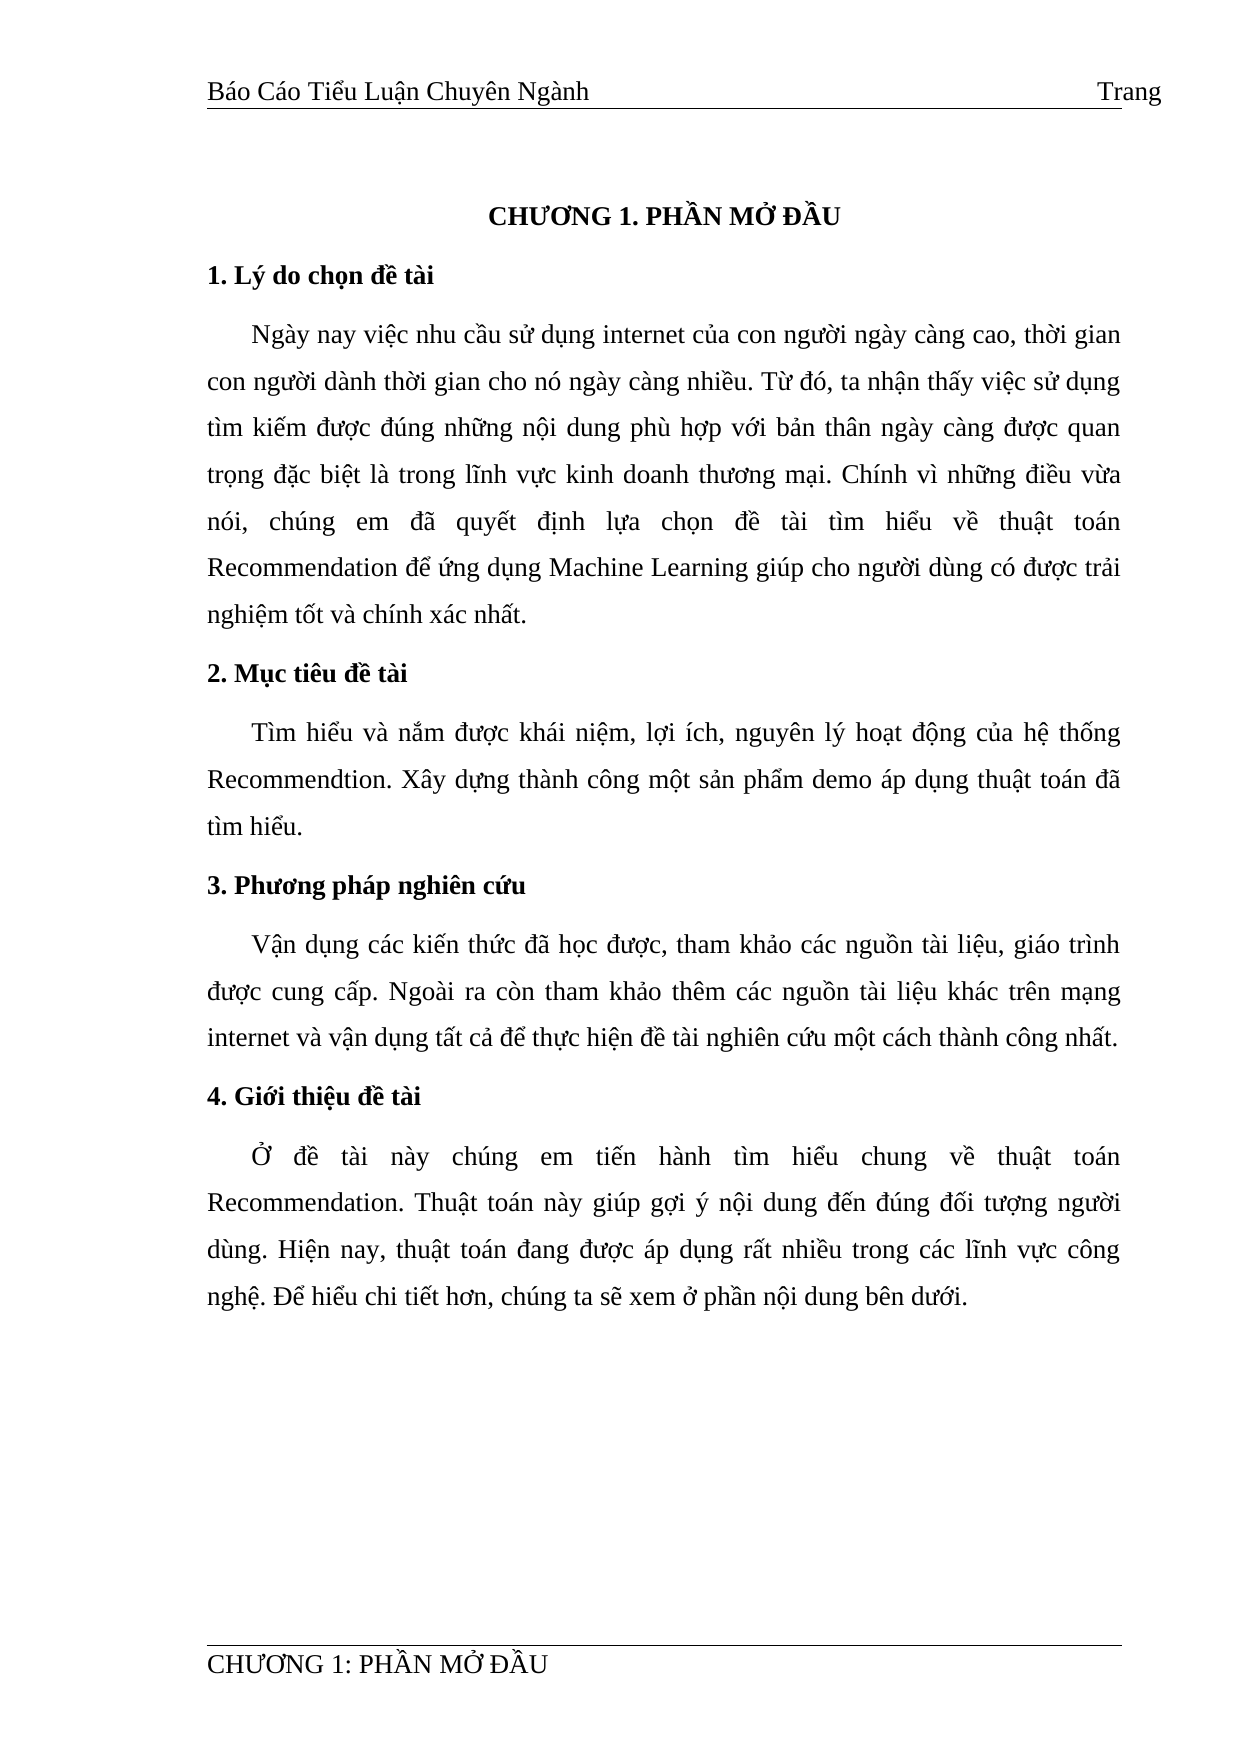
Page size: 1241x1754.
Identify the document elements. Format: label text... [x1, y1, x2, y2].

subtitle 4. Giới thiệu đề tài [207, 1080, 1122, 1112]
subtitle 1. Lý do chọn đề tài [207, 259, 1122, 290]
subtitle 3. Phương pháp nghiên cứu [207, 869, 1122, 900]
text Tìm hiểu và nắm được khái niệm, lợi ích, nguyên lý hoạt động của hệ thống Recommendtion. Xây dựng thành công một sản phẩm demo áp dụng thuật toán đã tìm hiểu. [207, 716, 1122, 841]
text Ở đề tài này chúng em tiến hành tìm hiểu chung về thuật toán Recommendation. Thuật toán này giúp gợi ý nội dung đến đúng đối tượng người dùng. Hiện nay, thuật toán đang được áp dụng rất nhiều trong các lĩnh vực công nghệ. Để hiểu chi tiết hơn, chúng ta sẽ xem ở phần nội dung bên dưới. [207, 1139, 1122, 1311]
text Vận dụng các kiến thức đã học được, tham khảo các nguồn tài liệu, giáo trình được cung cấp. Ngoài ra còn tham khảo thêm các nguồn tài liệu khác trên mạng internet và vận dụng tất cả để thực hiện đề tài nghiên cứu một cách thành công nhất. [207, 928, 1122, 1052]
text Ngày nay việc nhu cầu sử dụng internet của con người ngày càng cao, thời gian con người dành thời gian cho nó ngày càng nhiều. Từ đó, ta nhận thấy việc sử dụng tìm kiếm được đúng những nội dung phù hợp với bản thân ngày càng được quan trọng đặc biệt là trong lĩnh vực kinh doanh thương mại. Chính vì những điều vừa nói, chúng em đã quyết định lựa chọn đề tài tìm hiểu về thuật toán Recommendation để ứng dụng Machine Learning giúp cho người dùng có được trải nghiệm tốt và chính xác nhất. [207, 318, 1122, 629]
subtitle 2. Mục tiêu đề tài [207, 657, 1122, 688]
subtitle CHƯƠNG 1. PHẦN MỞ ĐẦU [207, 199, 1122, 231]
